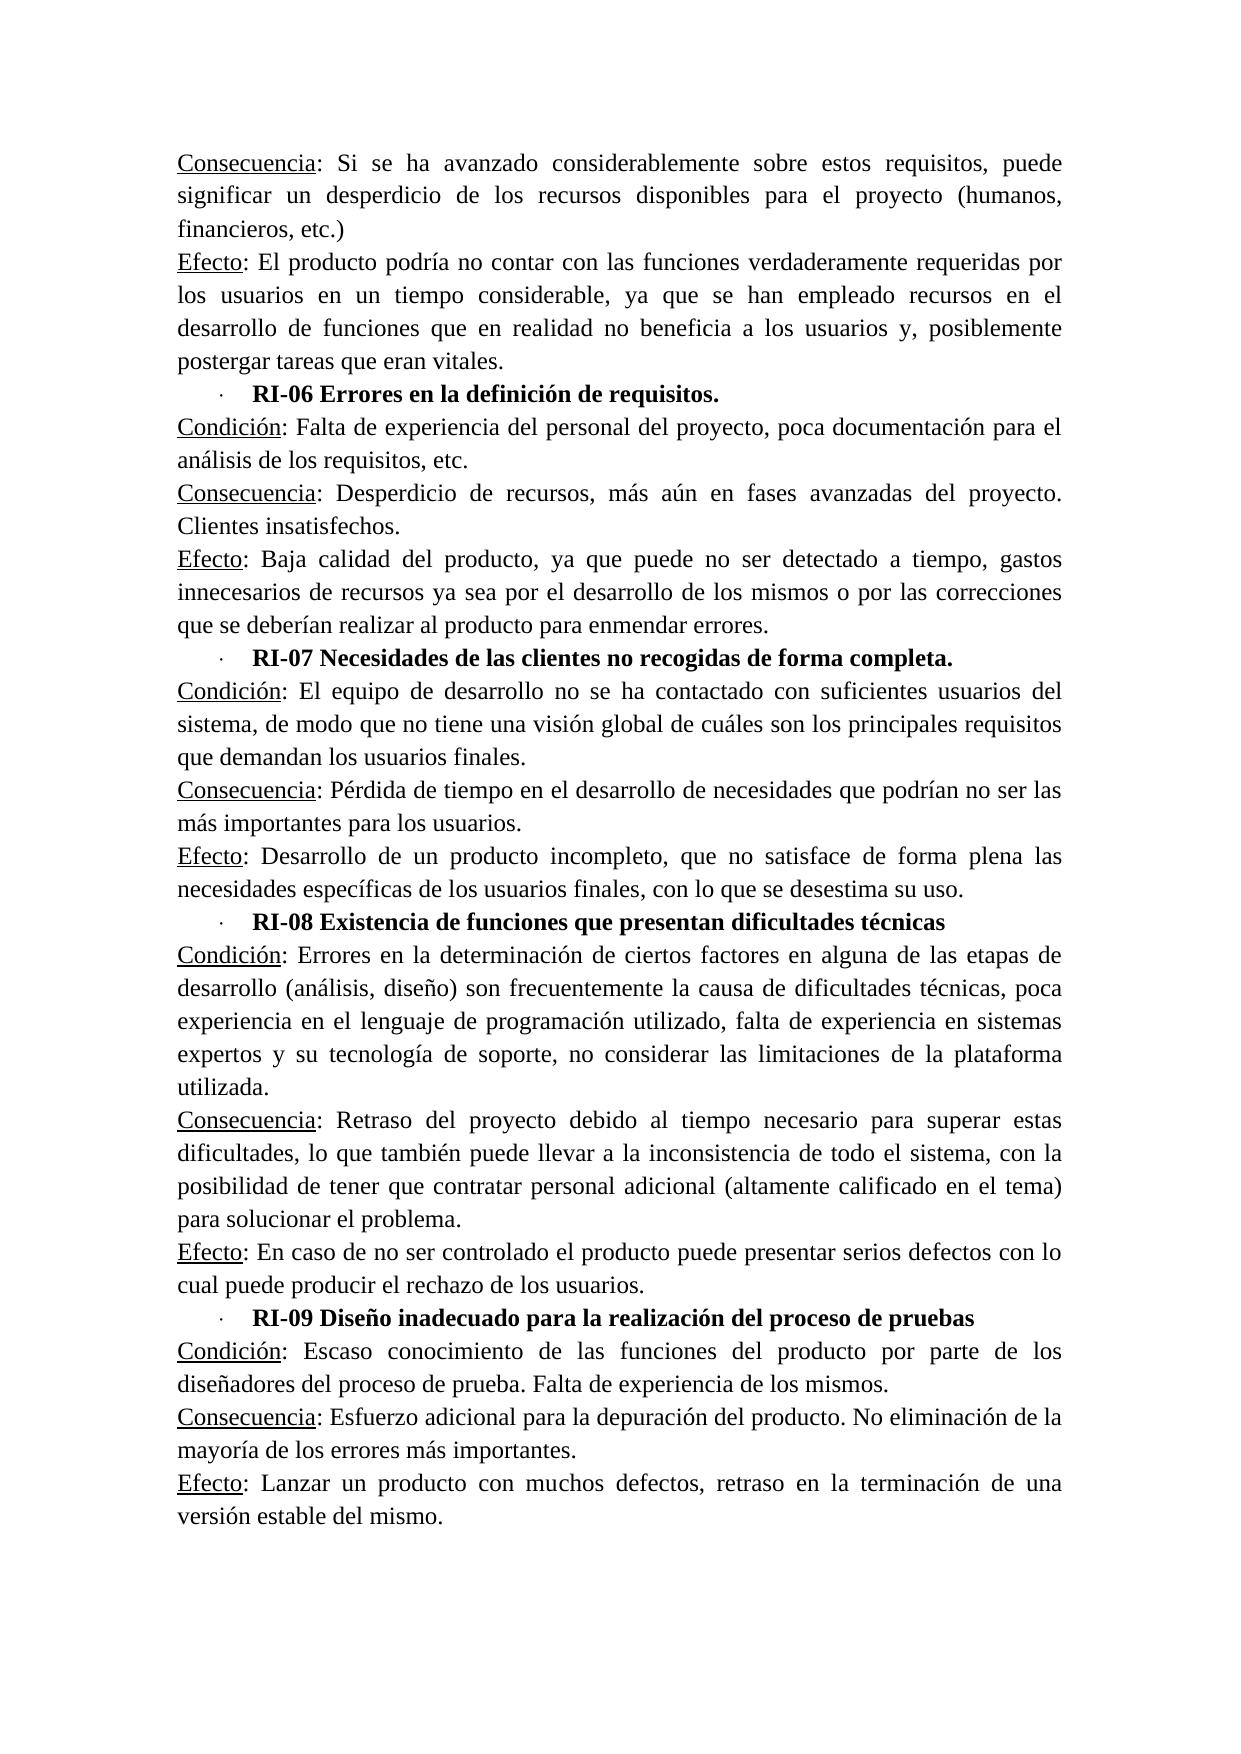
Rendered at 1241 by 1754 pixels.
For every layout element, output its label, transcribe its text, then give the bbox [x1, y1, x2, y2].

list RI-06 Errores en la definición de requisitos. [214, 379, 1063, 407]
text Condición: El equipo de desarrollo no se ha contactado con suficientes usuarios del sistema, de modo que no tiene una visión global de cuáles son los principales requisitos que demandan los usuarios finales. [177, 676, 1063, 771]
text Condición: Escaso conocimiento de las funciones del producto por parte de los diseñadores del proceso de prueba. Falta de experiencia de los mismos. [177, 1336, 1063, 1398]
list RI-08 Existencia de funciones que presentan dificultades técnicas [214, 907, 1063, 936]
text Consecuencia: Retraso del proyecto debido al tiempo necesario para superar estas dificultades, lo que también puede llevar a la inconsistencia de todo el sistema, con la posibilidad de tener que contratar personal adicional (altamente calificado en el tema) para solucionar el problema. [177, 1105, 1063, 1233]
text Consecuencia: Esfuerzo adicional para la depuración del producto. No eliminación de la mayoría de los errores más importantes. [177, 1402, 1063, 1464]
text Consecuencia: Si se ha avanzado considerablemente sobre estos requisitos, puede significar un desperdicio de los recursos disponibles para el proyecto (humanos, financieros, etc.) [177, 148, 1063, 242]
text Efecto: Desarrollo de un producto incompleto, que no satisface de forma plena las necesidades específicas de los usuarios finales, con lo que se desestima su uso. [177, 841, 1063, 903]
text Consecuencia: Desperdicio de recursos, más aún en fases avanzadas del proyecto. Clientes insatisfechos. [177, 478, 1063, 539]
text Efecto: Lanzar un producto con muchos defectos, retraso en la terminación de una versión estable del mismo. [177, 1468, 1063, 1530]
text Efecto: Baja calidad del producto, ya que puede no ser detectado a tiempo, gastos innecesarios de recursos ya sea por el desarrollo de los mismos o por las correcciones que se deberían realizar al producto para enmendar errores. [177, 544, 1063, 639]
text Condición: Errores en la determinación de ciertos factores en alguna de las etapas de desarrollo (análisis, diseño) son frecuentemente la causa de dificultades técnicas, poca experiencia en el lenguaje de programación utilizado, falta de experiencia en sistemas expertos y su tecnología de soporte, no considerar las limitaciones de la plataforma utilizada. [177, 940, 1063, 1101]
list RI-07 Necesidades de las clientes no recogidas de forma completa. [214, 643, 1063, 672]
text Efecto: El producto podría no contar con las funciones verdaderamente requeridas por los usuarios en un tiempo considerable, ya que se han empleado recursos en el desarrollo de funciones que en realidad no beneficia a los usuarios y, posiblemente postergar tareas que eran vitales. [177, 247, 1063, 374]
text Consecuencia: Pérdida de tiempo en el desarrollo de necesidades que podrían no ser las más importantes para los usuarios. [177, 775, 1063, 837]
text Condición: Falta de experiencia del personal del proyecto, poca documentación para el análisis de los requisitos, etc. [177, 412, 1063, 473]
text Efecto: En caso de no ser controlado el producto puede presentar serios defectos con lo cual puede producir el rechazo de los usuarios. [177, 1237, 1063, 1299]
list RI-09 Diseño inadecuado para la realización del proceso de pruebas [214, 1303, 1063, 1332]
